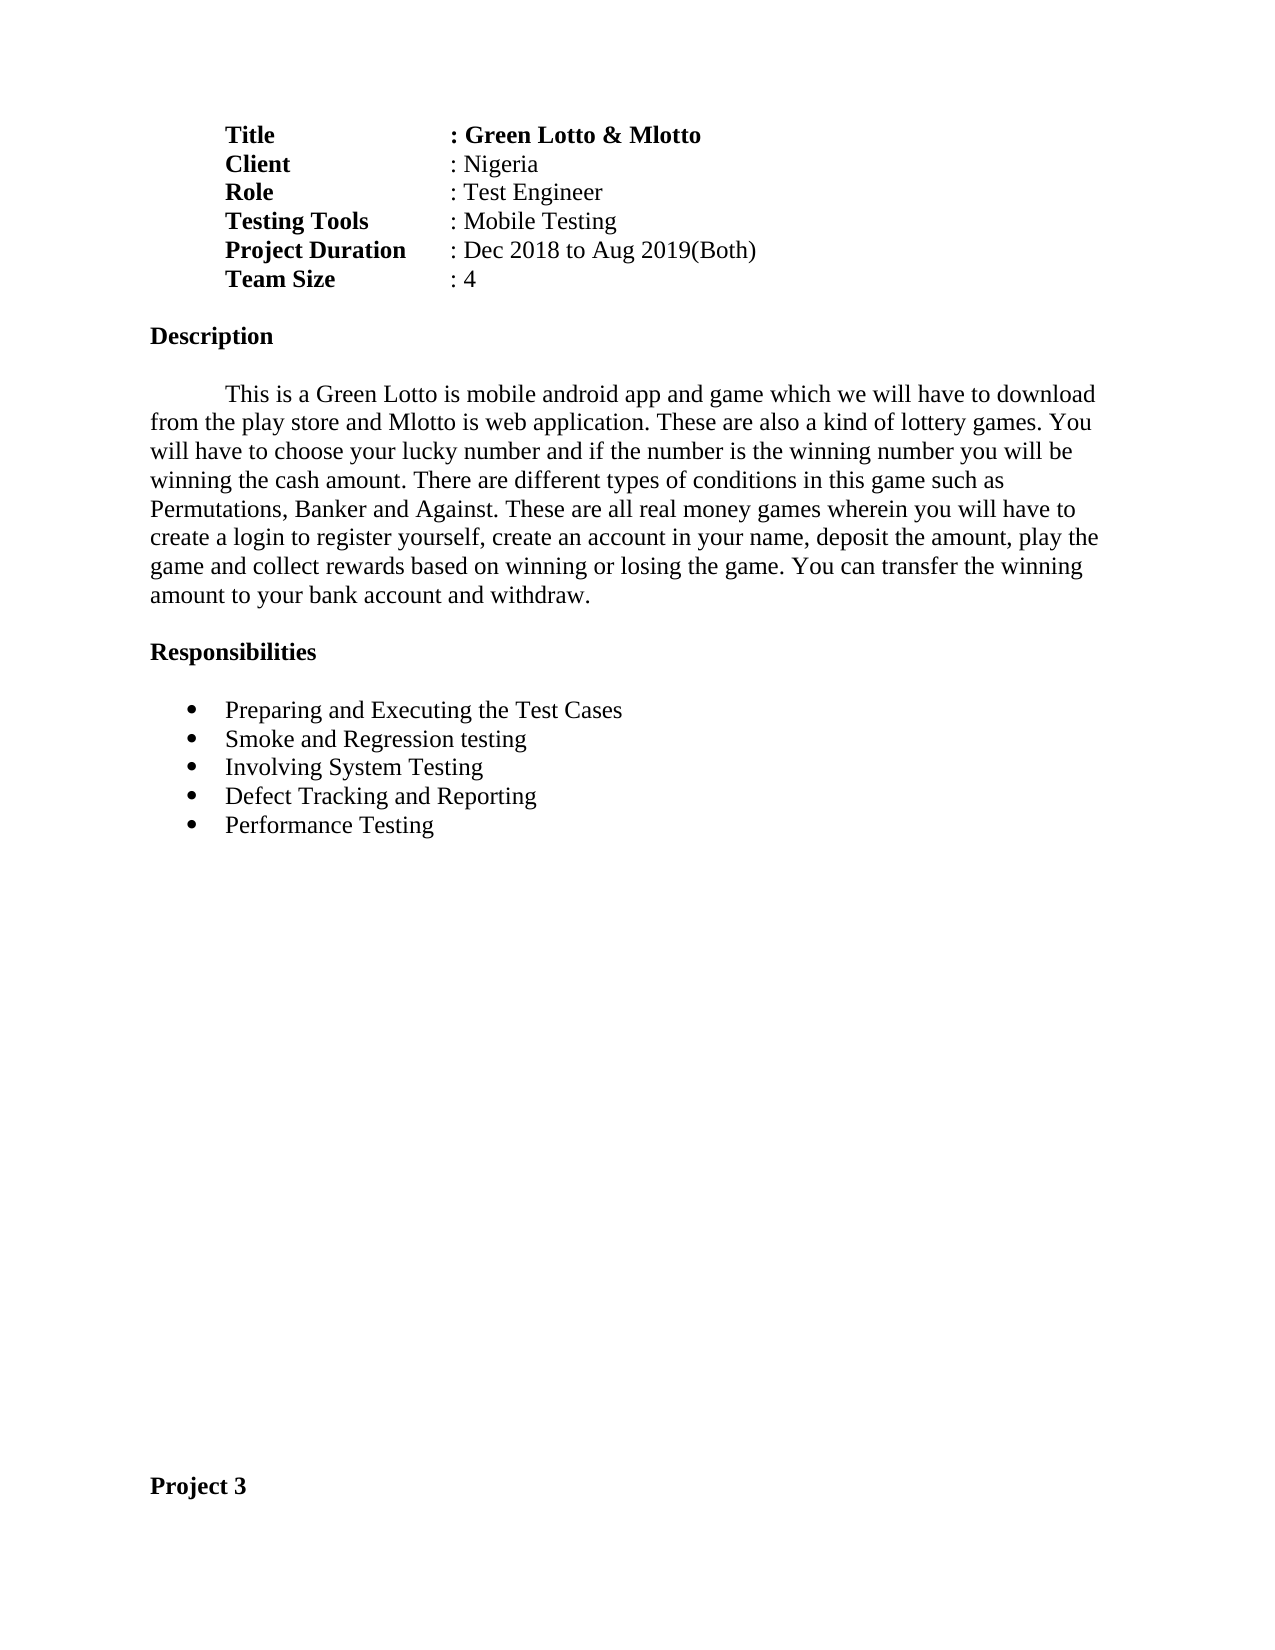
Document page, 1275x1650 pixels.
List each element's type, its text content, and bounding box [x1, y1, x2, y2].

text Project 3 [150, 1471, 1125, 1500]
list Performance Testing [187, 810, 1125, 839]
text This is a Green Lotto is mobile android app and game which we will have to download from the play store and Mlotto is web application. These are also a kind of lottery games. You will have to choose your lucky number and if the number is the winning number you will be winning the cash amount. There are different types of conditions in this game such as Permutations, Banker and Against. These are all real money games wherein you will have to create a login to register yourself, create an account in your name, deposit the amount, play the game and collect rewards based on winning or losing the game. You can transfer the winning amount to your bank account and withdraw. [150, 379, 1125, 609]
list Defect Tracking and Reporting [187, 781, 1125, 810]
text Client : Nigeria [150, 149, 1125, 177]
list Smoke and Regression testing [187, 724, 1125, 752]
text Testing Tools : Mobile Testing [150, 206, 1125, 235]
text Team Size : 4 [150, 264, 1125, 292]
text Responsibilities [150, 637, 1125, 666]
list Involving System Testing [187, 752, 1125, 781]
text Project Duration : Dec 2018 to Aug 2019(Both) [150, 235, 1125, 264]
text Description [150, 321, 1125, 350]
list Preparing and Executing the Test Cases [187, 695, 1125, 724]
text Title : Green Lotto & Mlotto [225, 120, 1125, 149]
text Role : Test Engineer [150, 177, 1125, 206]
